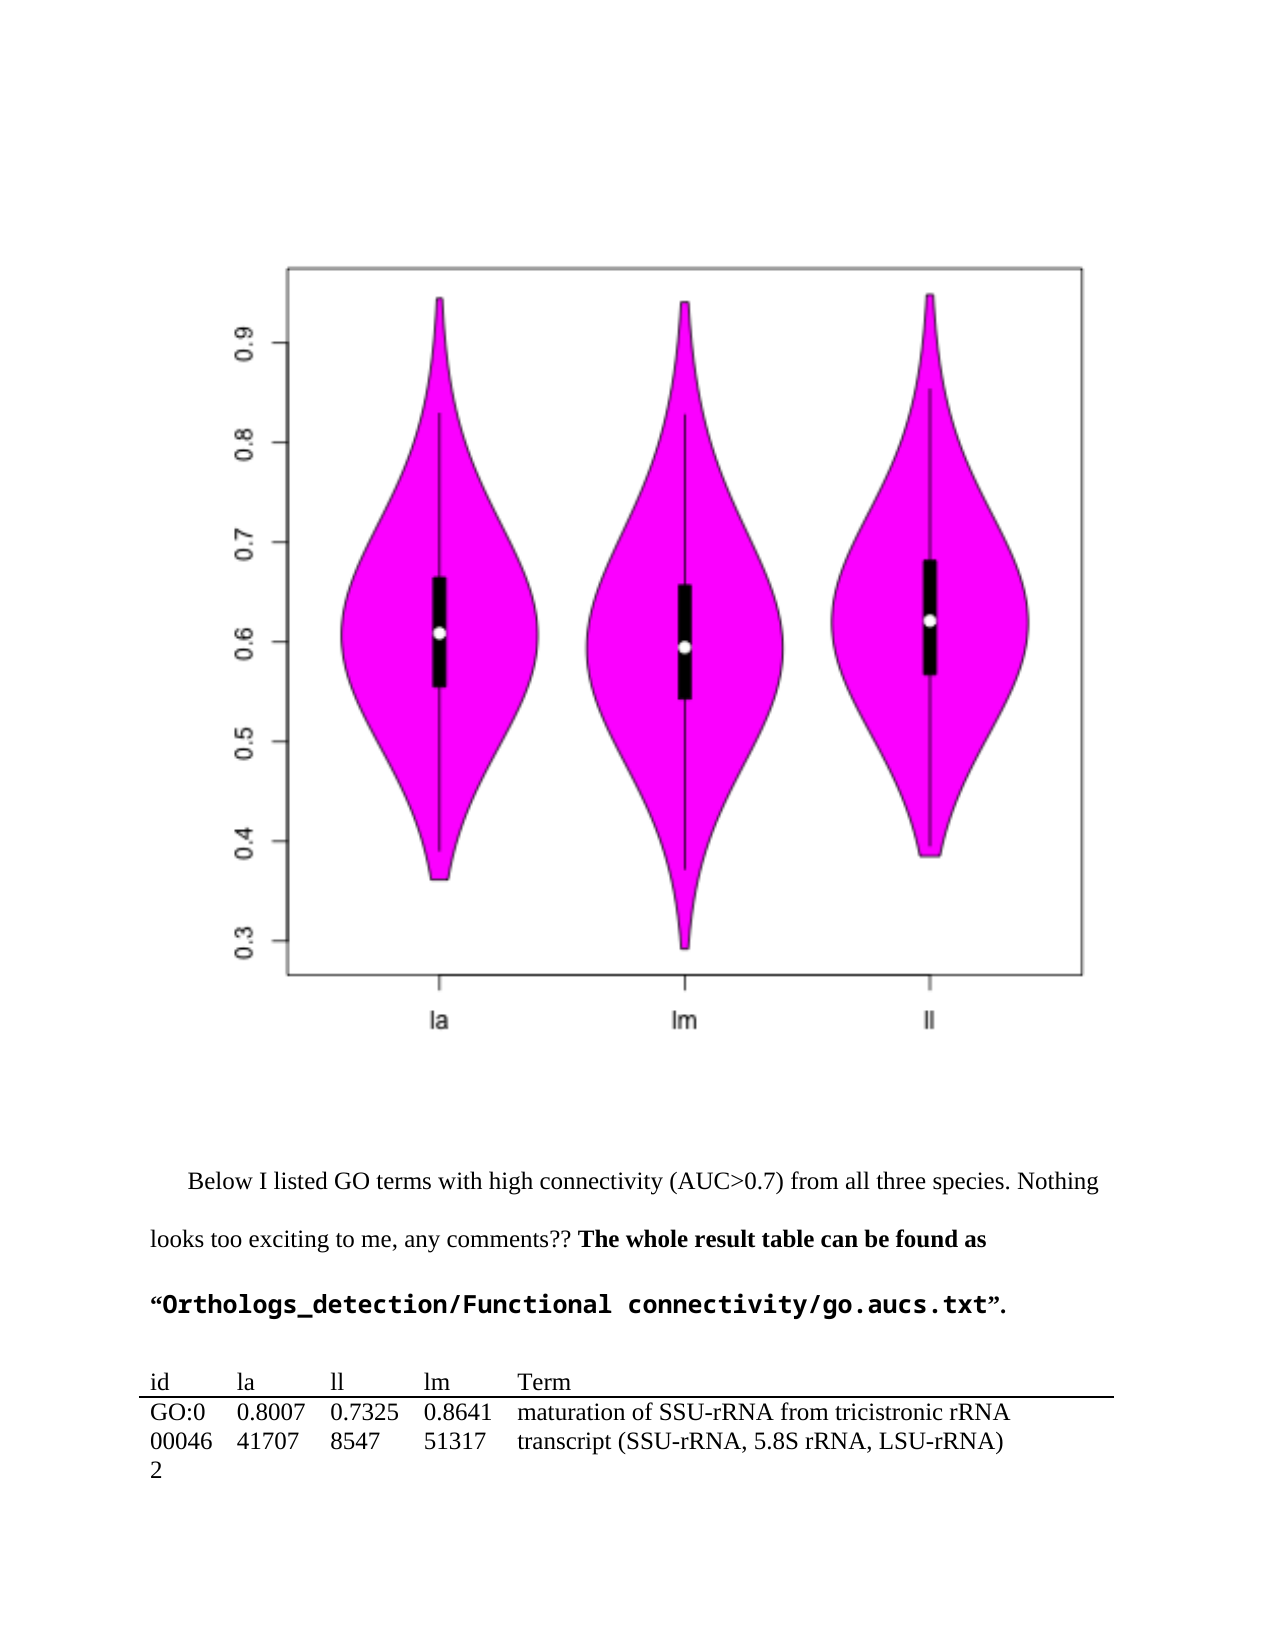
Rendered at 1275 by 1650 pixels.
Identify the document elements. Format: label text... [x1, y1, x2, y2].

table_header ll [319, 1367, 412, 1396]
picture [168, 150, 1144, 1125]
table_header la [225, 1367, 319, 1396]
table_cell maturation of SSU-rRNA from tricistronic rRNA transcript (SSU-rRNA, 5.8S rRNA, LSU-rRNA) [506, 1398, 1114, 1484]
table_header lm [413, 1367, 506, 1396]
table_cell 0.800741707 [225, 1398, 319, 1484]
table_header id [139, 1367, 225, 1396]
table_cell 0.73258547 [319, 1398, 412, 1484]
table_cell GO:0000462 [139, 1398, 225, 1484]
table_cell 0.864151317 [413, 1398, 506, 1484]
text Below I listed GO terms with high connectivity (AUC>0.7) from all three species. Nothing looks too exciting to me, any comments?? The whole result table can be found as “Orthologs_detection/Functional connectivity/go.aucs.txt”. [150, 1166, 1125, 1321]
table_header Term [506, 1367, 1114, 1396]
